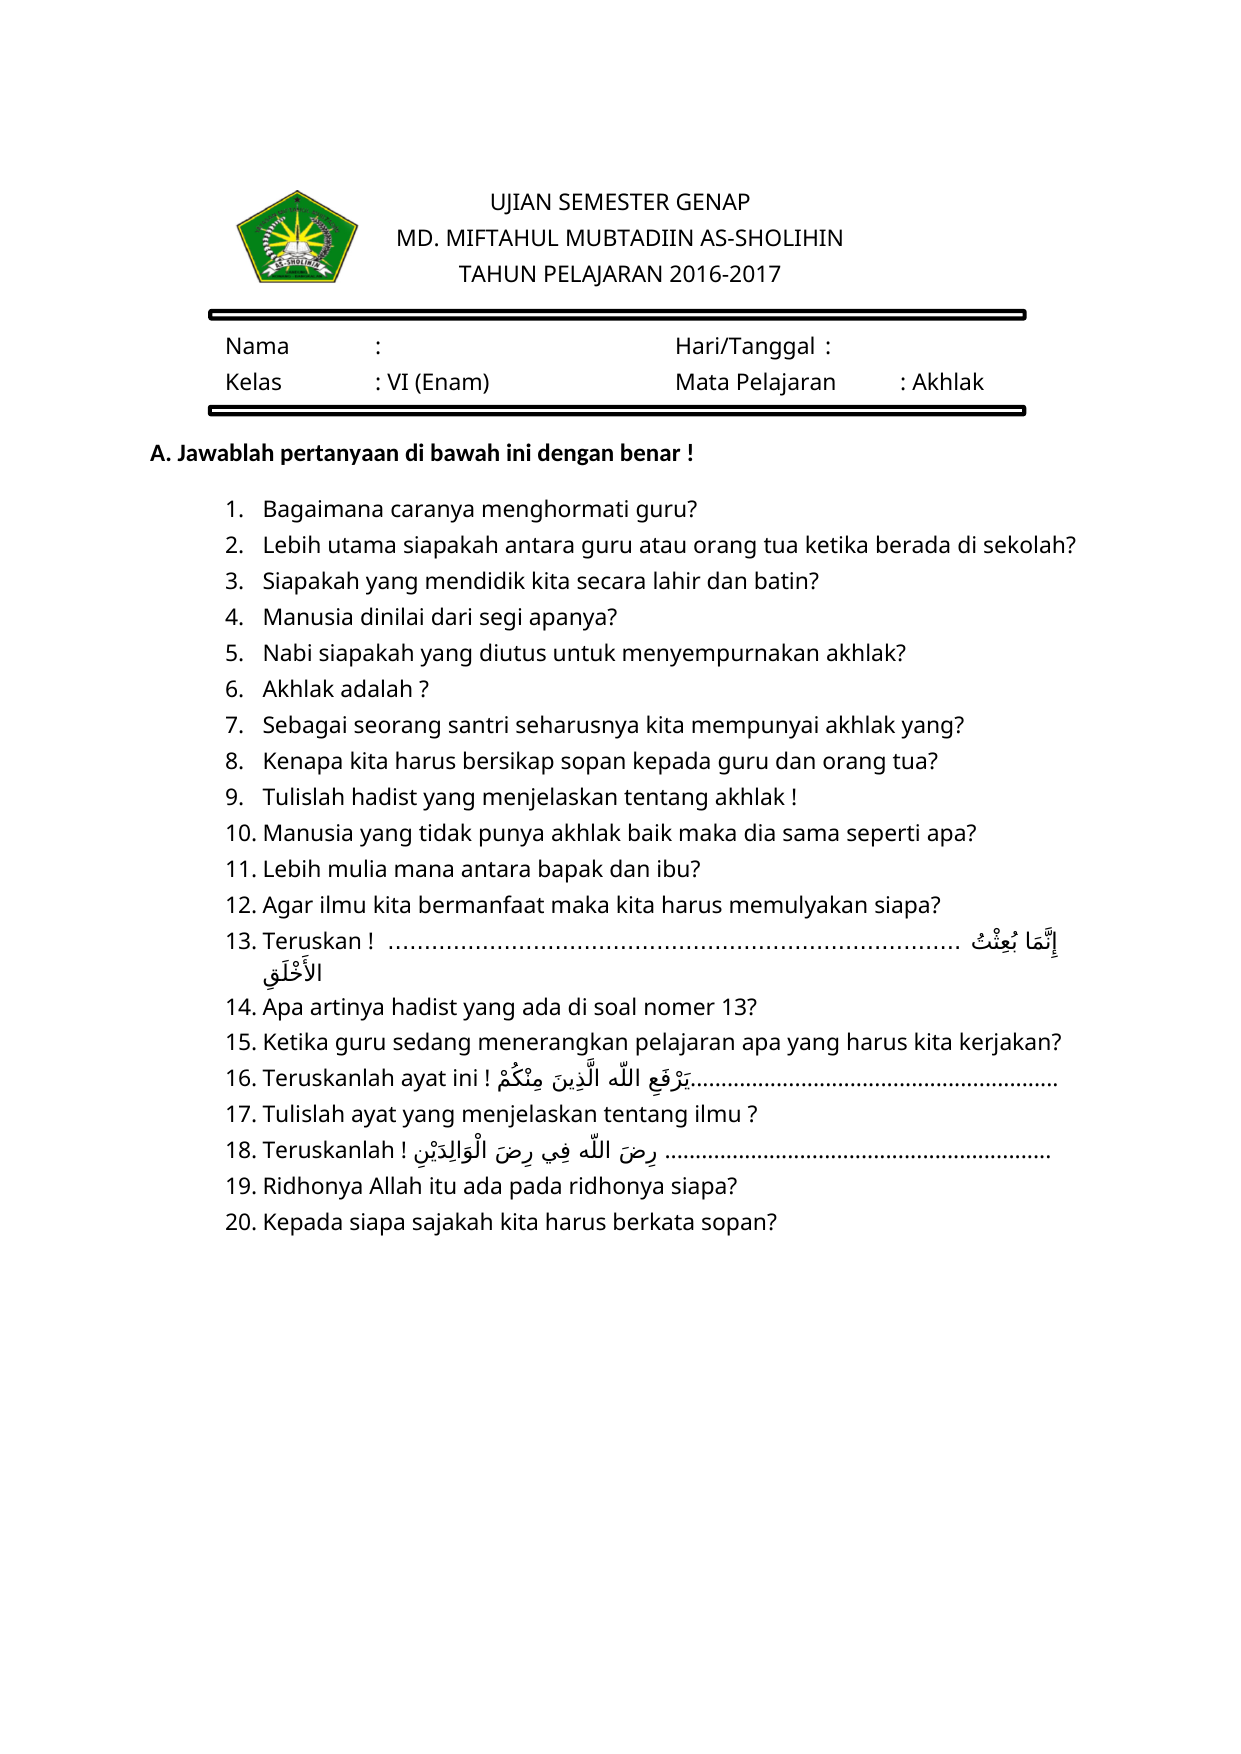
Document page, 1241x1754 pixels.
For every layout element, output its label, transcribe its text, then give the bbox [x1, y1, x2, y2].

text Kelas : VI (Enam) Mata Pelajaran : Akhlak [150, 366, 1090, 397]
list Nabi siapakah yang diutus untuk menyempurnakan akhlak? [225, 637, 1090, 668]
picture [235, 253, 360, 258]
picture [235, 217, 360, 222]
text A. Jawablah pertanyaan di bawah ini dengan benar ! [150, 437, 1090, 468]
text MD. MIFTAHUL MUBTADIIN AS-SHOLIHIN [150, 222, 1090, 253]
list Manusia dinilai dari segi apanya? [225, 601, 1090, 632]
list Tulislah ayat yang menjelaskan tentang ilmu ? [225, 1098, 1090, 1129]
list Sebagai seorang santri seharusnya kita mempunyai akhlak yang? [225, 709, 1090, 740]
list Kepada siapa sajakah kita harus berkata sopan? [225, 1206, 1090, 1237]
list Siapakah yang mendidik kita secara lahir dan batin? [225, 565, 1090, 596]
list Ridhonya Allah itu ada pada ridhonya siapa? [225, 1170, 1090, 1201]
list Tulislah hadist yang menjelaskan tentang akhlak ! [225, 781, 1090, 812]
list Teruskan ! إِنَّمَا بُعِثْتُ ............................................................................... الأَخْلَقِ [225, 924, 1090, 986]
list Teruskanlah ayat ini ! يَرْفَعِ اللّه الَّذِينَ مِنْكُمْ............................................................ [225, 1062, 1090, 1093]
list Manusia yang tidak punya akhlak baik maka dia sama seperti apa? [225, 817, 1090, 848]
text Nama : Hari/Tanggal : [150, 330, 1090, 361]
list Apa artinya hadist yang ada di soal nomer 13? [225, 990, 1090, 1022]
list Kenapa kita harus bersikap sopan kepada guru dan orang tua? [225, 745, 1090, 776]
list Agar ilmu kita bermanfaat maka kita harus memulyakan siapa? [225, 889, 1090, 920]
list Ketika guru sedang menerangkan pelajaran apa yang harus kita kerjakan? [225, 1026, 1090, 1058]
text TAHUN PELAJARAN 2016-2017 [150, 258, 1090, 289]
list Bagaimana caranya menghormati guru? [225, 493, 1090, 524]
list Akhlak adalah ? [225, 673, 1090, 704]
list Teruskanlah ! رِضَ اللّه فِي رِضَ الْوَالِدَيْنِ ............................................................... [225, 1134, 1090, 1165]
list Lebih utama siapakah antara guru atau orang tua ketika berada di sekolah? [225, 529, 1090, 561]
list Lebih mulia mana antara bapak dan ibu? [225, 853, 1090, 884]
text UJIAN SEMESTER GENAP [150, 186, 1090, 217]
